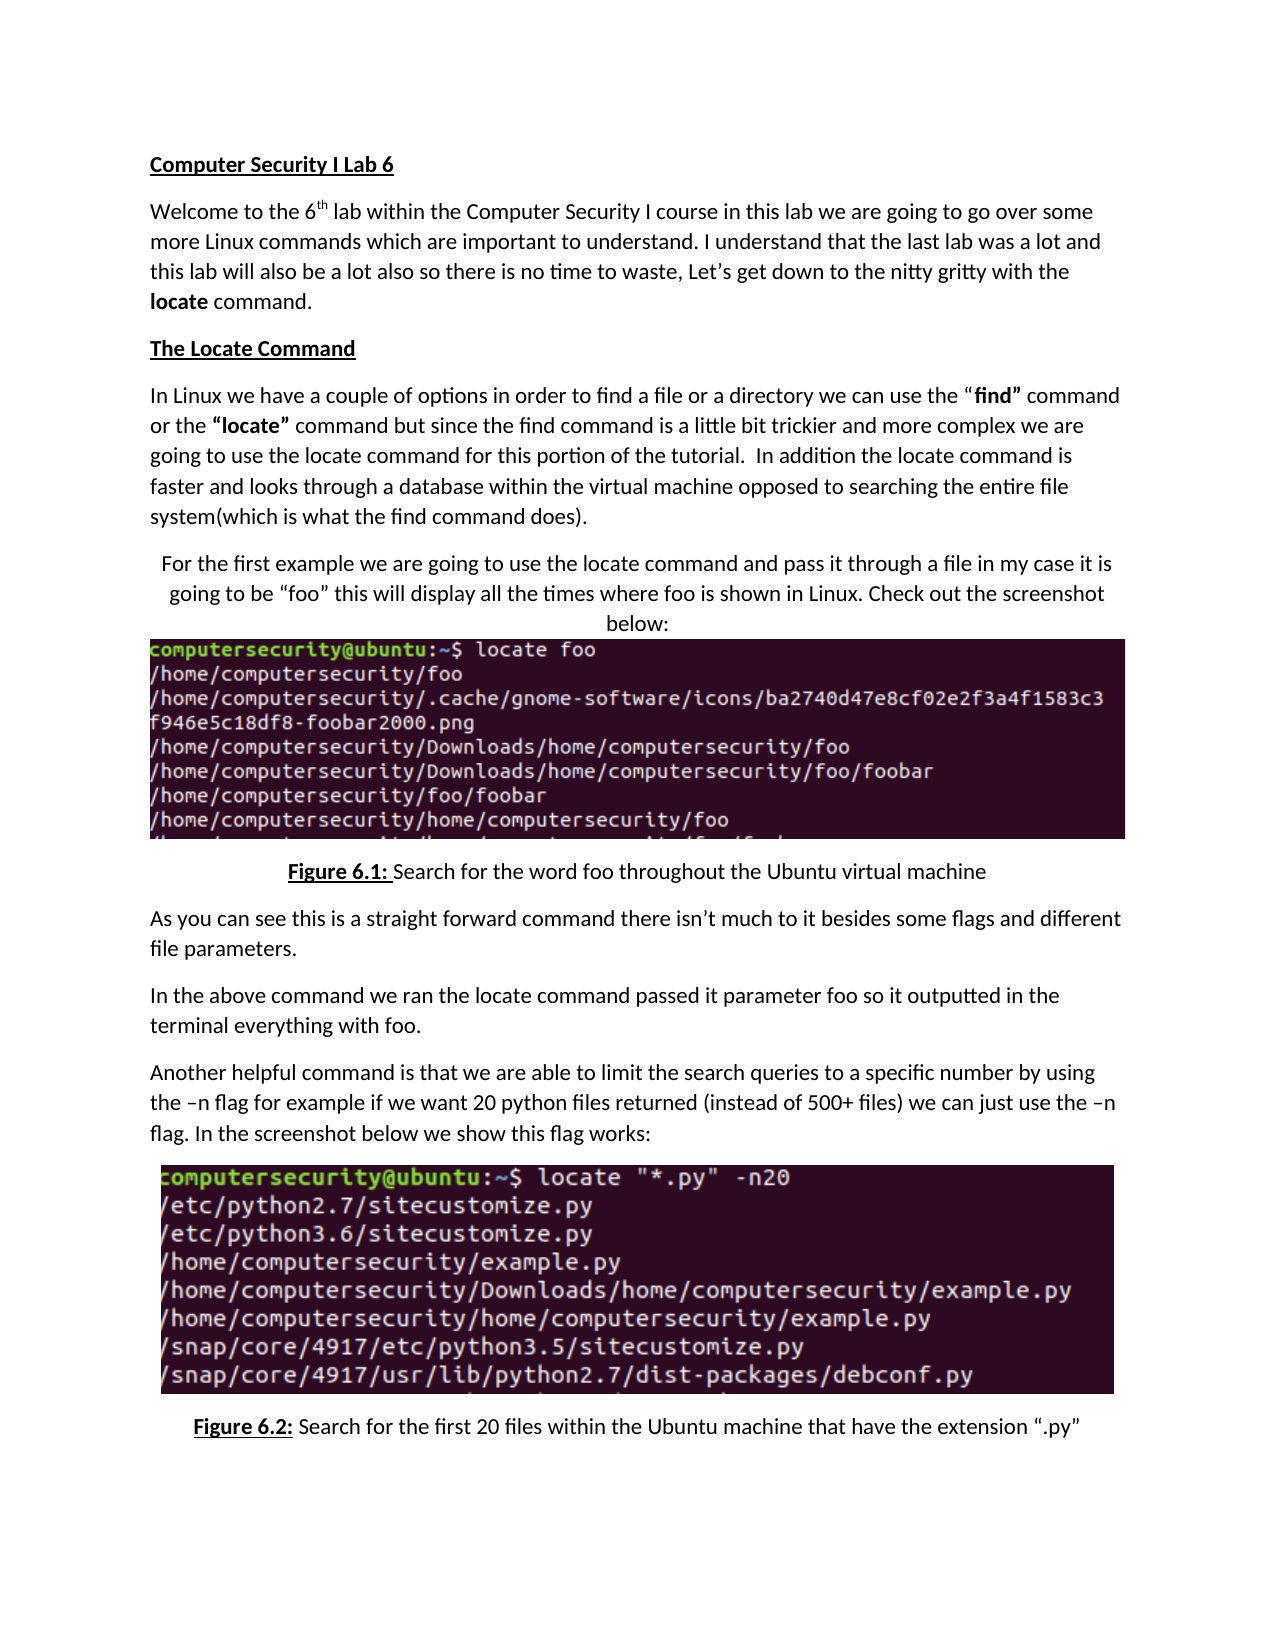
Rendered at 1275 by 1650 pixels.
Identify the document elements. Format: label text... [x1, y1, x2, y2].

text The Locate Command [150, 334, 1125, 362]
text As you can see this is a straight forward command there isn’t much to it besides some flags and different file parameters. [150, 904, 1125, 962]
picture [161, 1165, 1114, 1394]
text Figure 6.2: Search for the first 20 files within the Ubuntu machine that have the extension “.py” [150, 1412, 1125, 1441]
text Welcome to the 6th lab within the Computer Security I course in this lab we are going to go over some more Linux commands which are important to understand. I understand that the last lab was a lot and this lab will also be a lot also so there is no time to waste, Let’s get down to the nitty gritty with the locate command. [150, 197, 1125, 316]
text Computer Security I Lab 6 [150, 150, 1125, 178]
picture [150, 639, 1125, 839]
text For the first example we are going to use the locate command and pass it through a file in my case it is going to be “foo” this will display all the times where foo is shown in Linux. Check out the screenshot below: [150, 549, 1125, 639]
text Another helpful command is that we are able to limit the search queries to a specific number by using the –n flag for example if we want 20 python files returned (instead of 500+ files) we can just use the –n flag. In the screenshot below we show this flag works: [150, 1058, 1125, 1147]
text Figure 6.1: Search for the word foo throughout the Ubuntu virtual machine [150, 857, 1125, 885]
text In the above command we ran the locate command passed it parameter foo so it outputted in the terminal everything with foo. [150, 981, 1125, 1039]
text In Linux we have a couple of options in order to find a file or a directory we can use the “find” command or the “locate” command but since the find command is a little bit trickier and more complex we are going to use the locate command for this portion of the tutorial. In addition the locate command is faster and looks through a database within the virtual machine opposed to searching the entire file system(which is what the find command does). [150, 381, 1125, 530]
